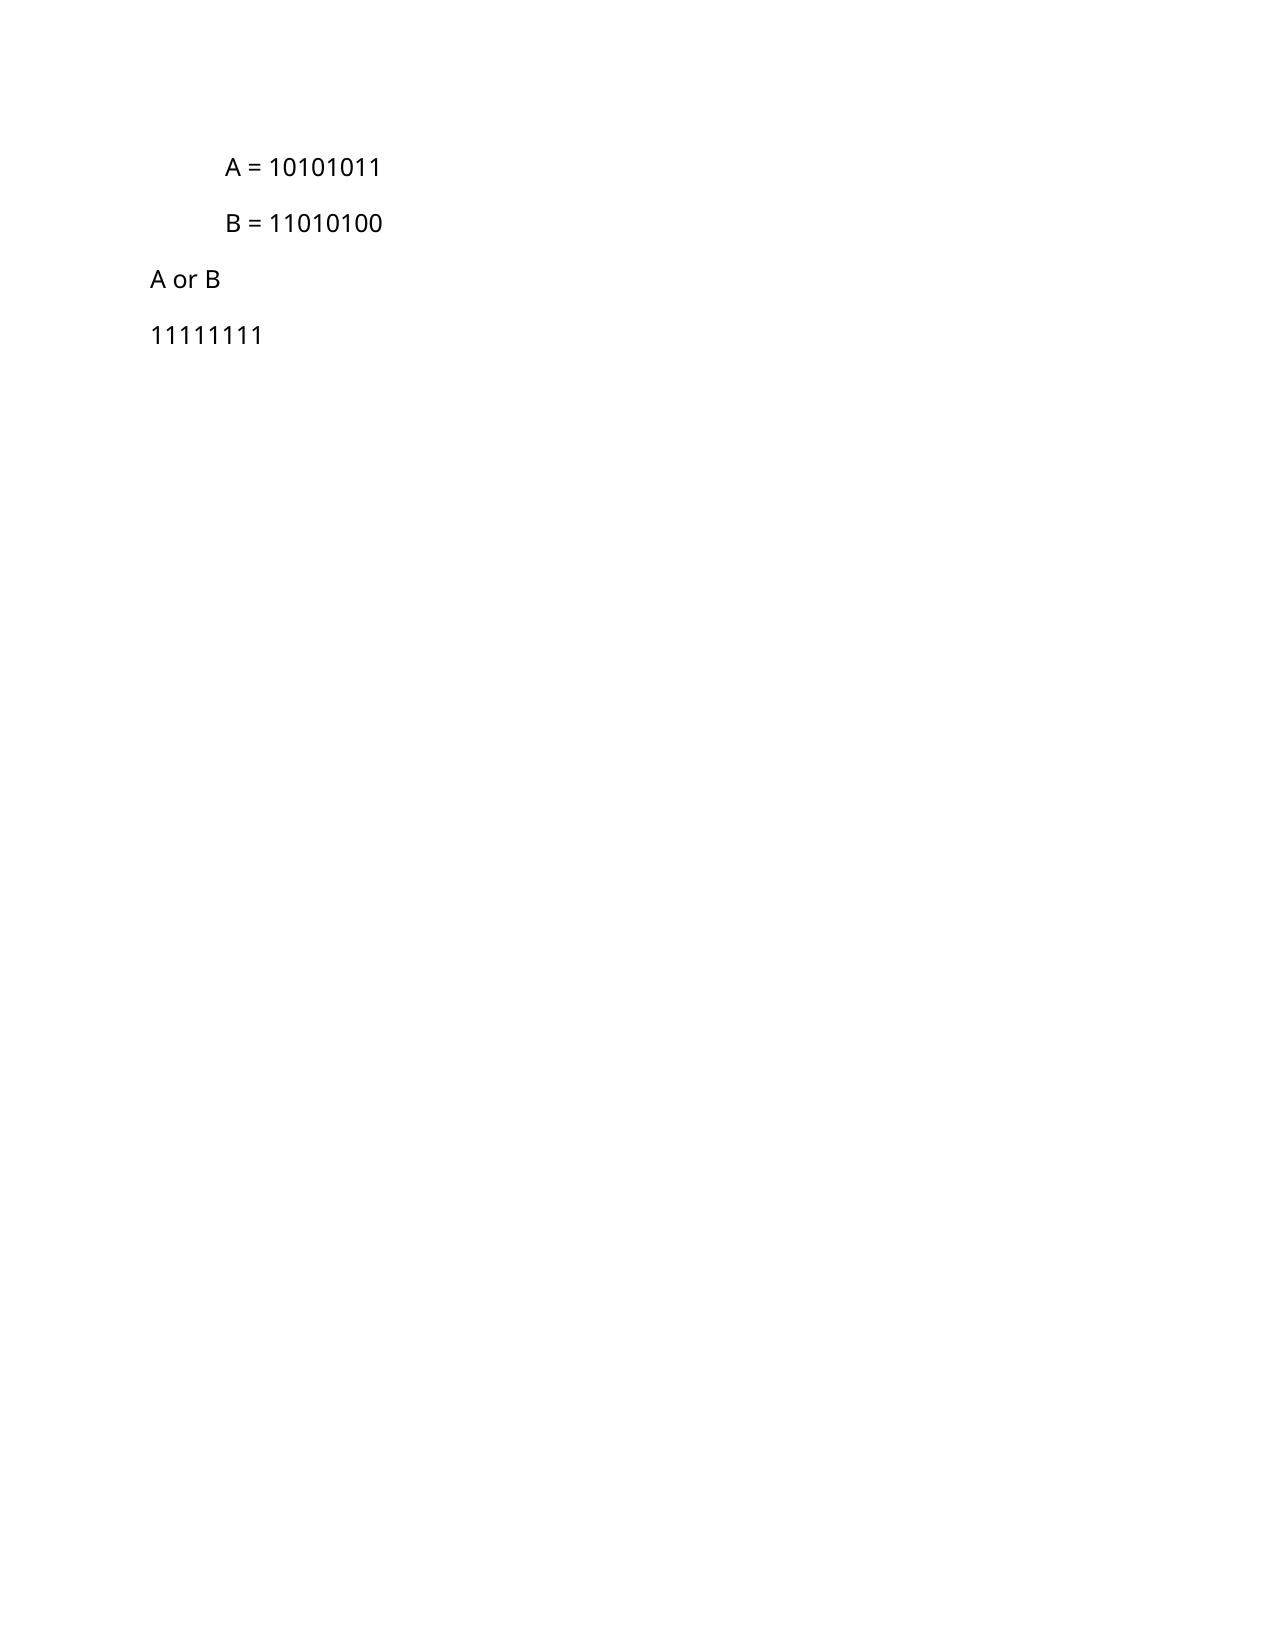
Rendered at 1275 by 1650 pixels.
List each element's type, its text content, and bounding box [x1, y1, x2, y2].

text A = 10101011 [225, 150, 1125, 184]
text A or B [150, 262, 1125, 296]
text B = 11010100 [225, 206, 1125, 240]
text 11111111 [150, 317, 1125, 352]
